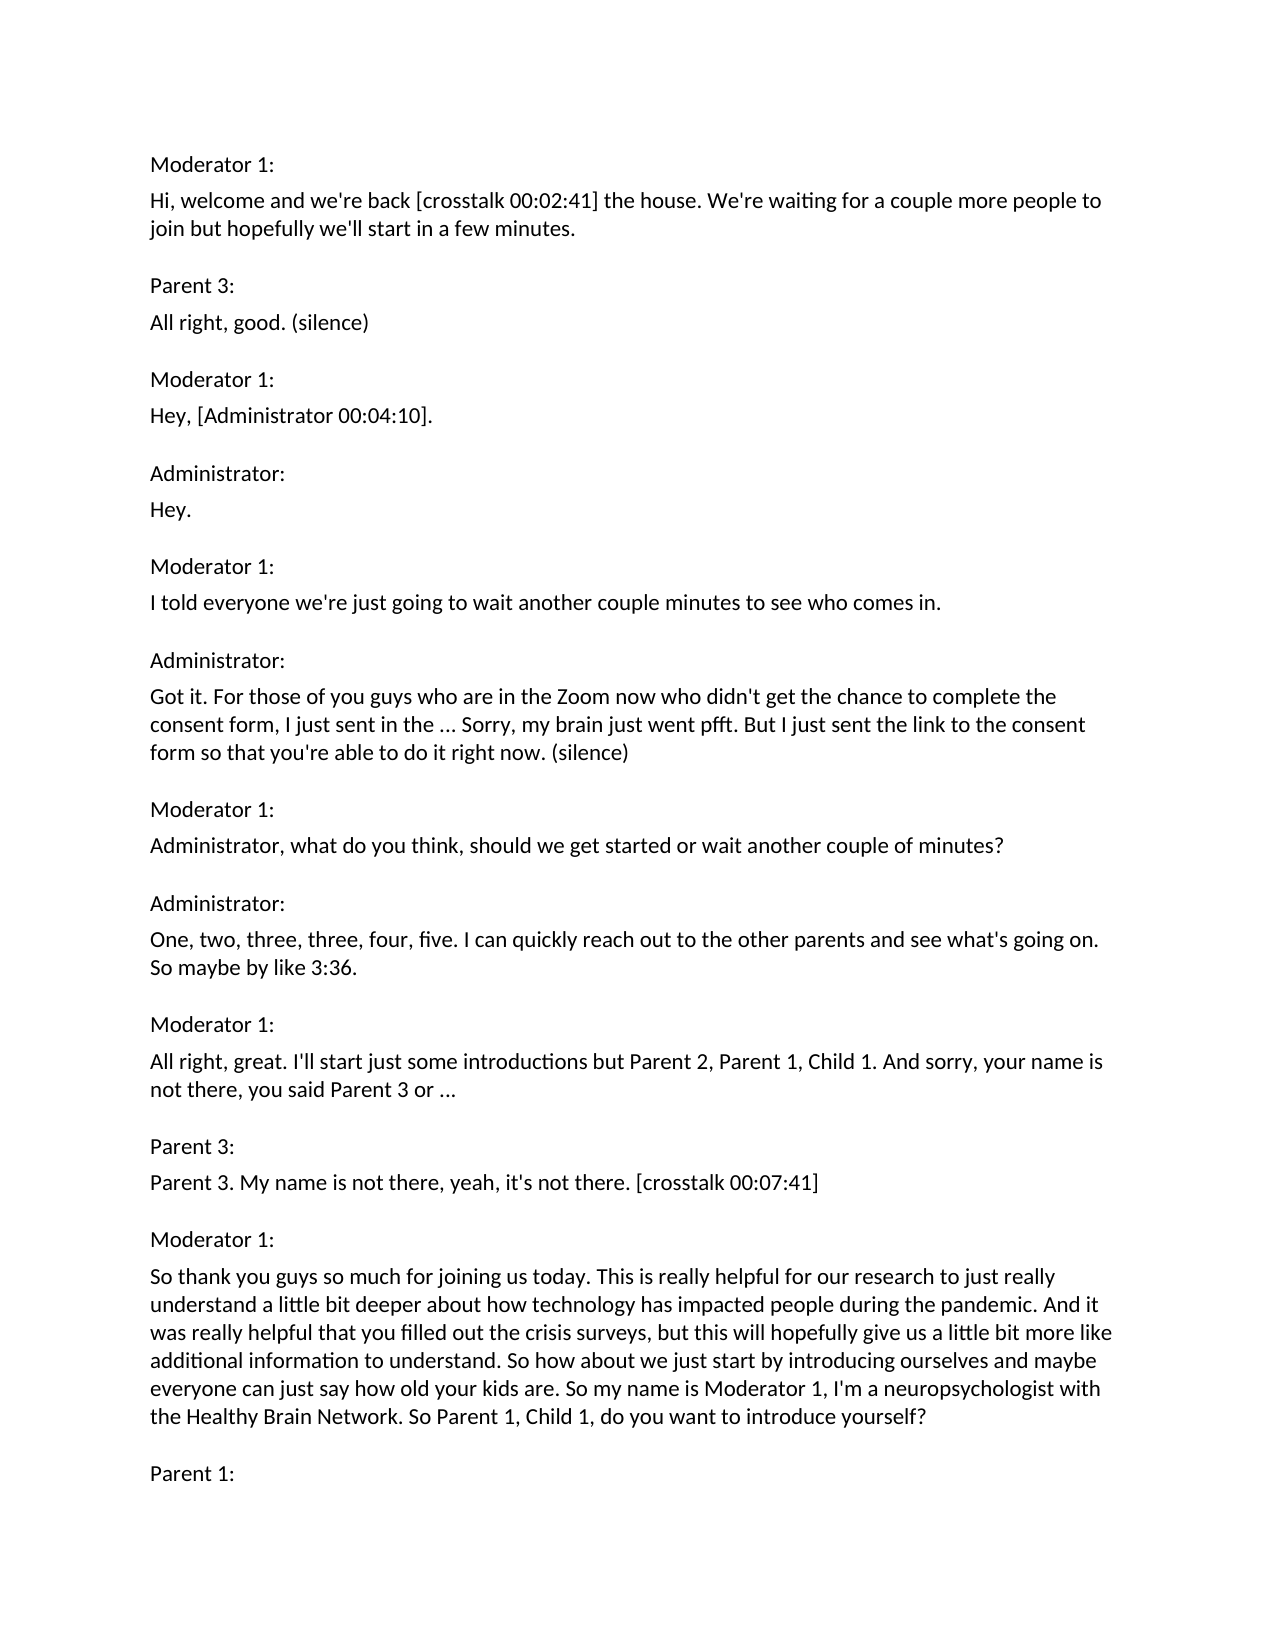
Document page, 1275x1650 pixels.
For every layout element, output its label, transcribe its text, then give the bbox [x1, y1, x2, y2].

text Administrator, what do you think, should we get started or wait another couple of minutes? [150, 832, 1125, 860]
text Administrator: [150, 889, 1125, 917]
text Hey, [Administrator 00:04:10]. [150, 401, 1125, 429]
text Hey. [150, 495, 1125, 523]
text So thank you guys so much for joining us today. This is really helpful for our research to just really understand a little bit deeper about how technology has impacted people during the pandemic. And it was really helpful that you filled out the crisis surveys, but this will hopefully give us a little bit more like additional information to understand. So how about we just start by introducing ourselves and maybe everyone can just say how old your kids are. So my name is Moderator 1, I'm a neuropsychologist with the Healthy Brain Network. So Parent 1, Child 1, do you want to introduce yourself? [150, 1262, 1125, 1430]
text Moderator 1: [150, 552, 1125, 580]
text Administrator: [150, 646, 1125, 674]
text Moderator 1: [150, 150, 1125, 178]
text Moderator 1: [150, 1226, 1125, 1253]
text Administrator: [150, 459, 1125, 487]
text All right, good. (silence) [150, 308, 1125, 336]
text Parent 3: [150, 272, 1125, 299]
text One, two, three, three, four, five. I can quickly reach out to the other parents and see what's going on. So maybe by like 3:36. [150, 925, 1125, 981]
text All right, great. I'll start just some introductions but Parent 2, Parent 1, Child 1. And sorry, your name is not there, you said Parent 3 or ... [150, 1047, 1125, 1103]
text Got it. For those of you guys who are in the Zoom now who didn't get the chance to complete the consent form, I just sent in the ... Sorry, my brain just went pfft. But I just sent the link to the consent form so that you're able to do it right now. (silence) [150, 682, 1125, 766]
text I told everyone we're just going to wait another couple minutes to see who comes in. [150, 588, 1125, 617]
text Moderator 1: [150, 795, 1125, 823]
text Moderator 1: [150, 365, 1125, 393]
text Moderator 1: [150, 1010, 1125, 1038]
text Parent 3: [150, 1132, 1125, 1160]
text Parent 3. My name is not there, yeah, it's not there. [crosstalk 00:07:41] [150, 1168, 1125, 1196]
text Hi, welcome and we're back [crosstalk 00:02:41] the house. We're waiting for a couple more people to join but hopefully we'll start in a few minutes. [150, 186, 1125, 242]
text Parent 1: [150, 1459, 1125, 1487]
